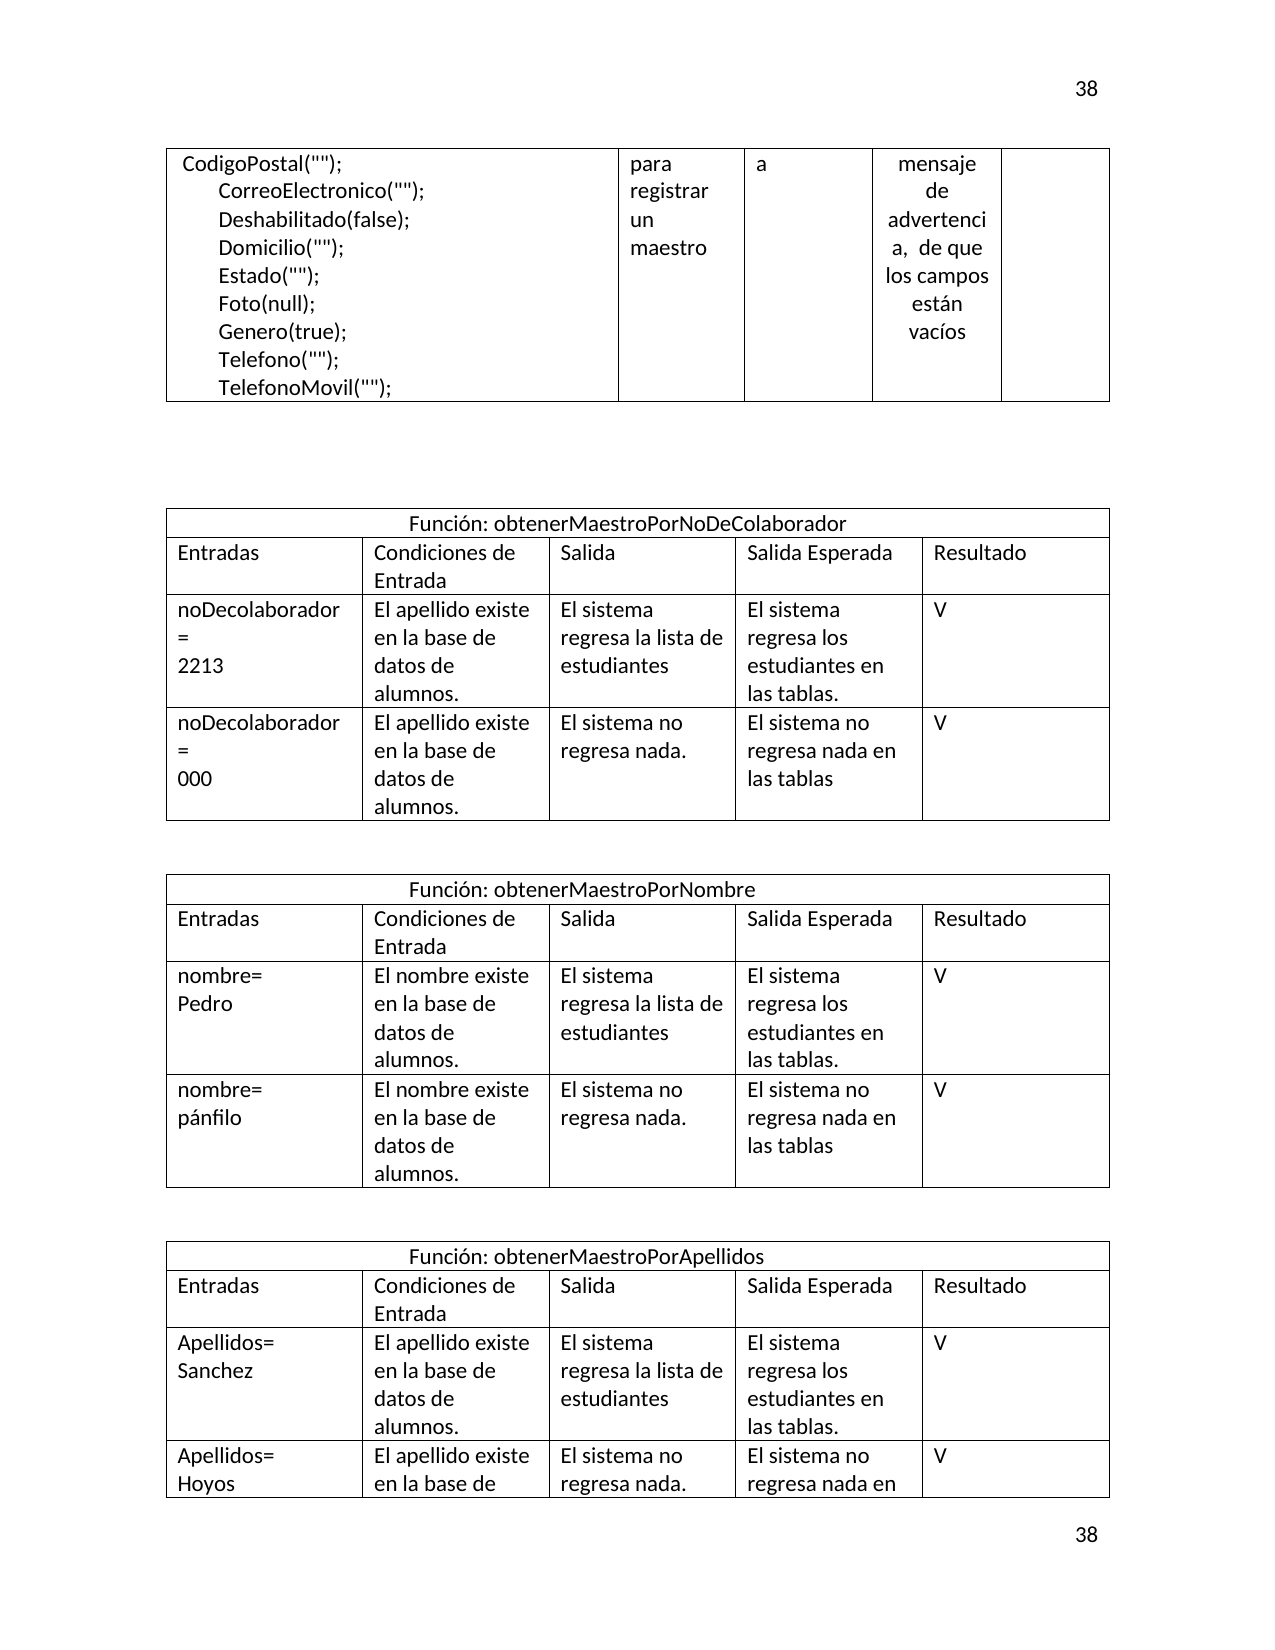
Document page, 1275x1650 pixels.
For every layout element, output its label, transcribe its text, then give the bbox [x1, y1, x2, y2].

table_cell Salida [550, 1271, 735, 1327]
table_cell V [923, 708, 1109, 820]
table_cell El sistema regresa la lista de estudiantes [550, 962, 735, 1074]
table_cell noDecolaborador= 2213 [167, 595, 362, 707]
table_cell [736, 1441, 922, 1497]
table_cell El nombre existe en la base de datos de alumnos. [363, 1075, 549, 1187]
table_cell Condiciones de Entrada [363, 1271, 549, 1327]
table_cell Condiciones de Entrada [363, 538, 549, 594]
table_cell Entradas [167, 1271, 362, 1327]
table_cell El sistema regresa los estudiantes en las tablas. [736, 595, 922, 707]
table_cell V [923, 1075, 1109, 1187]
table_cell El sistema regresa los estudiantes en las tablas. [736, 1328, 922, 1440]
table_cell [363, 1328, 549, 1440]
table_cell V [923, 1328, 1109, 1440]
table_cell Condiciones de Entrada [363, 905, 549, 961]
table_cell El sistema no regresa nada en las tablas [736, 708, 922, 820]
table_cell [167, 149, 618, 401]
table_cell Apellidos= Hoyos [167, 1441, 362, 1497]
table_cell V [1002, 149, 1109, 401]
table_header Función: obtenerMaestroPorNombre [167, 875, 1109, 903]
table_cell El sistema no regresa nada. [550, 708, 735, 820]
table_cell El sistema no regresa nada. [550, 1075, 735, 1187]
table_cell El sistema regresa los estudiantes en las tablas. [736, 962, 922, 1074]
table_cell Entradas [167, 905, 362, 961]
table_cell El sistema regresa la lista de estudiantes [550, 595, 735, 707]
table_cell nombre= Pedro [167, 962, 362, 1074]
table_header Función: obtenerMaestroPorApellidos [167, 1242, 1109, 1270]
table_cell V [923, 962, 1109, 1074]
table_cell Salida [550, 905, 735, 961]
table_cell Salida Esperada [736, 538, 922, 594]
table_cell Salida Esperada [736, 905, 922, 961]
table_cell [745, 149, 872, 401]
table_cell Resultado [923, 905, 1109, 961]
table_cell Resultado [923, 1271, 1109, 1327]
table_cell Entradas [167, 538, 362, 594]
table_cell Resultado [923, 538, 1109, 594]
table_cell noDecolaborador= 000 [167, 708, 362, 820]
table_cell Salida [550, 538, 735, 594]
table_cell El nombre existe en la base de datos de alumnos. [363, 962, 549, 1074]
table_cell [363, 1441, 549, 1497]
table_cell V [923, 1441, 1109, 1497]
table_cell El sistema regresa la lista de estudiantes [550, 1328, 735, 1440]
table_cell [550, 1441, 735, 1497]
table_cell Apellidos= Sanchez [167, 1328, 362, 1440]
table_cell nombre= pánfilo [167, 1075, 362, 1187]
table_cell Salida Esperada [736, 1271, 922, 1327]
table_cell El apellido existe en la base de datos de alumnos. [363, 595, 549, 707]
table_cell V [923, 595, 1109, 707]
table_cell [873, 149, 1001, 401]
table_cell El sistema no regresa nada en las tablas [736, 1075, 922, 1187]
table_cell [619, 149, 744, 401]
table_cell El apellido existe en la base de datos de alumnos. [363, 708, 549, 820]
table_header Función: obtenerMaestroPorNoDeColaborador [167, 509, 1109, 537]
